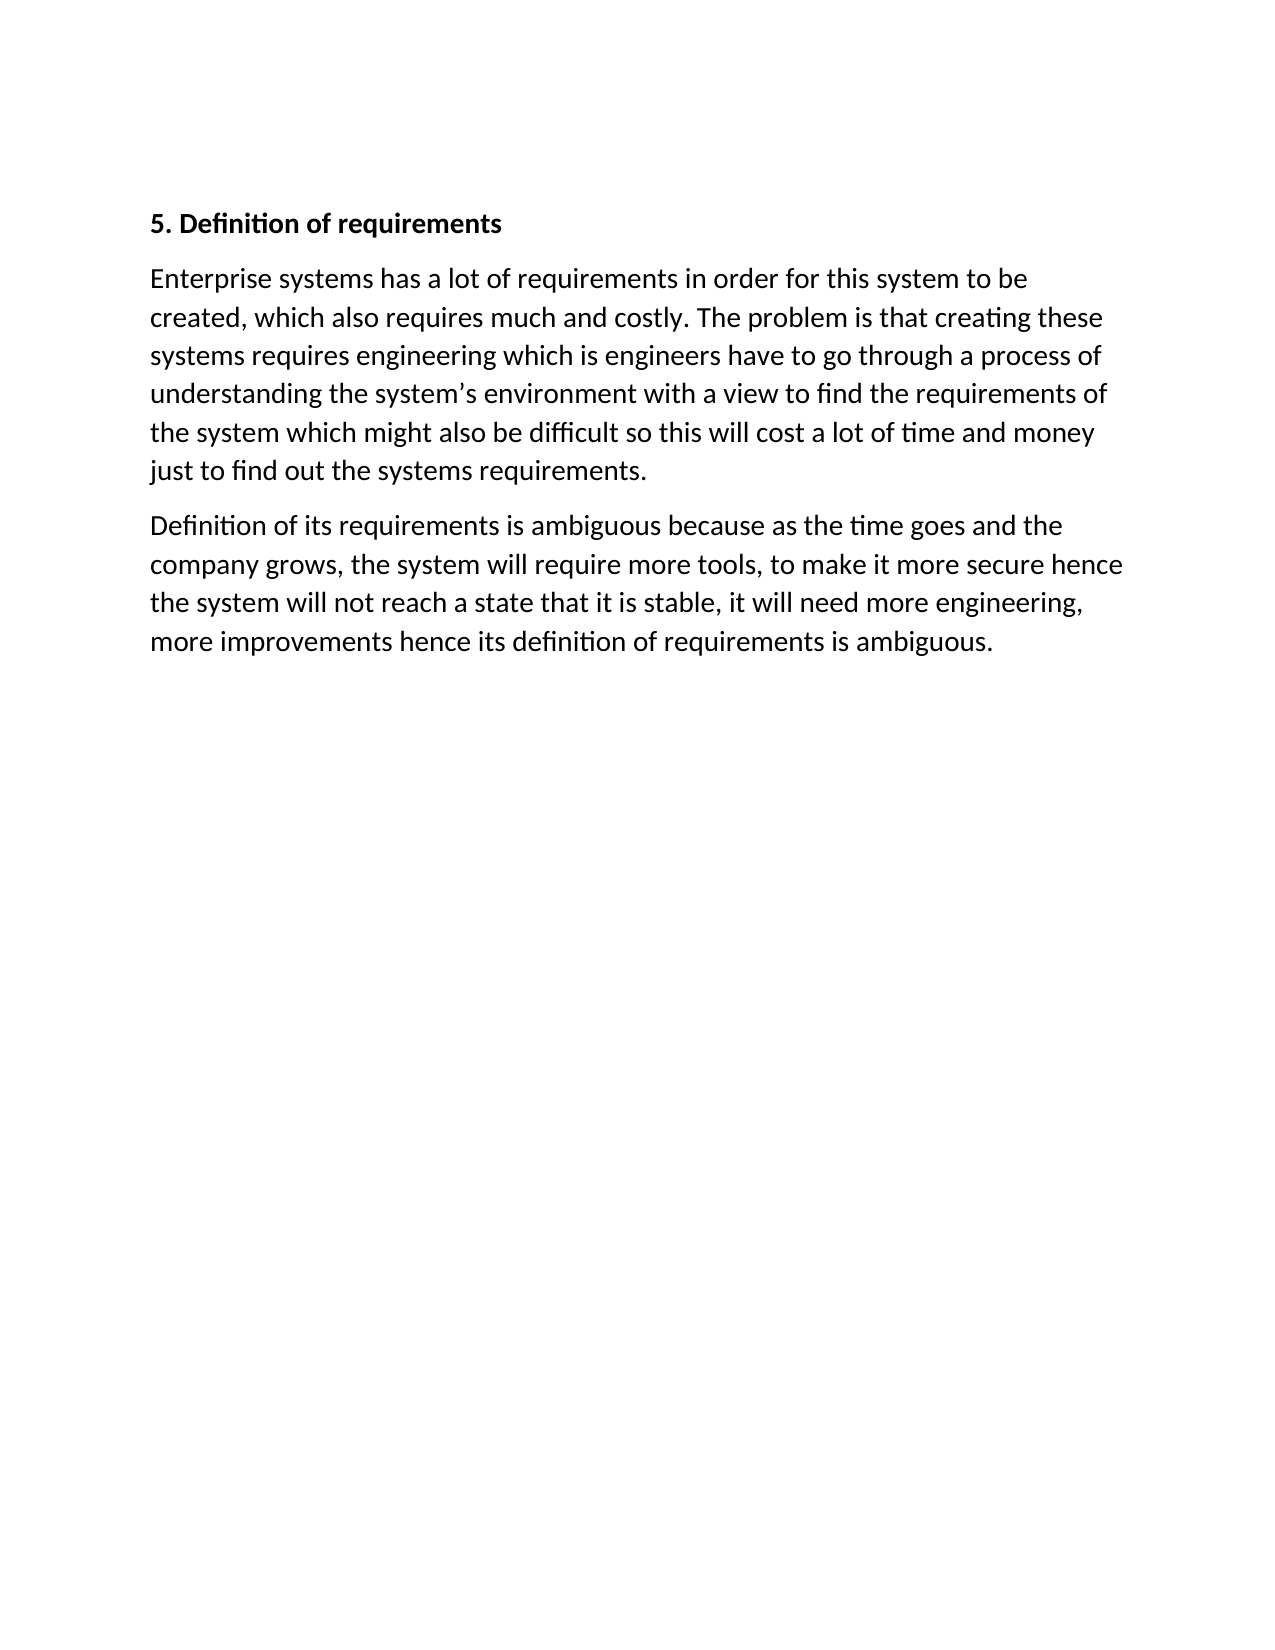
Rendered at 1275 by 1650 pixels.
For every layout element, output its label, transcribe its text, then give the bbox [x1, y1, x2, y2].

text Enterprise systems has a lot of requirements in order for this system to be created, which also requires much and costly. The problem is that creating these systems requires engineering which is engineers have to go through a process of understanding the system’s environment with a view to find the requirements of the system which might also be difficult so this will cost a lot of time and money just to find out the systems requirements. [150, 260, 1125, 488]
text Definition of its requirements is ambiguous because as the time goes and the company grows, the system will require more tools, to make it more secure hence the system will not reach a state that it is stable, it will need more engineering, more improvements hence its definition of requirements is ambiguous. [150, 507, 1125, 658]
text 5. Definition of requirements [150, 205, 1125, 241]
